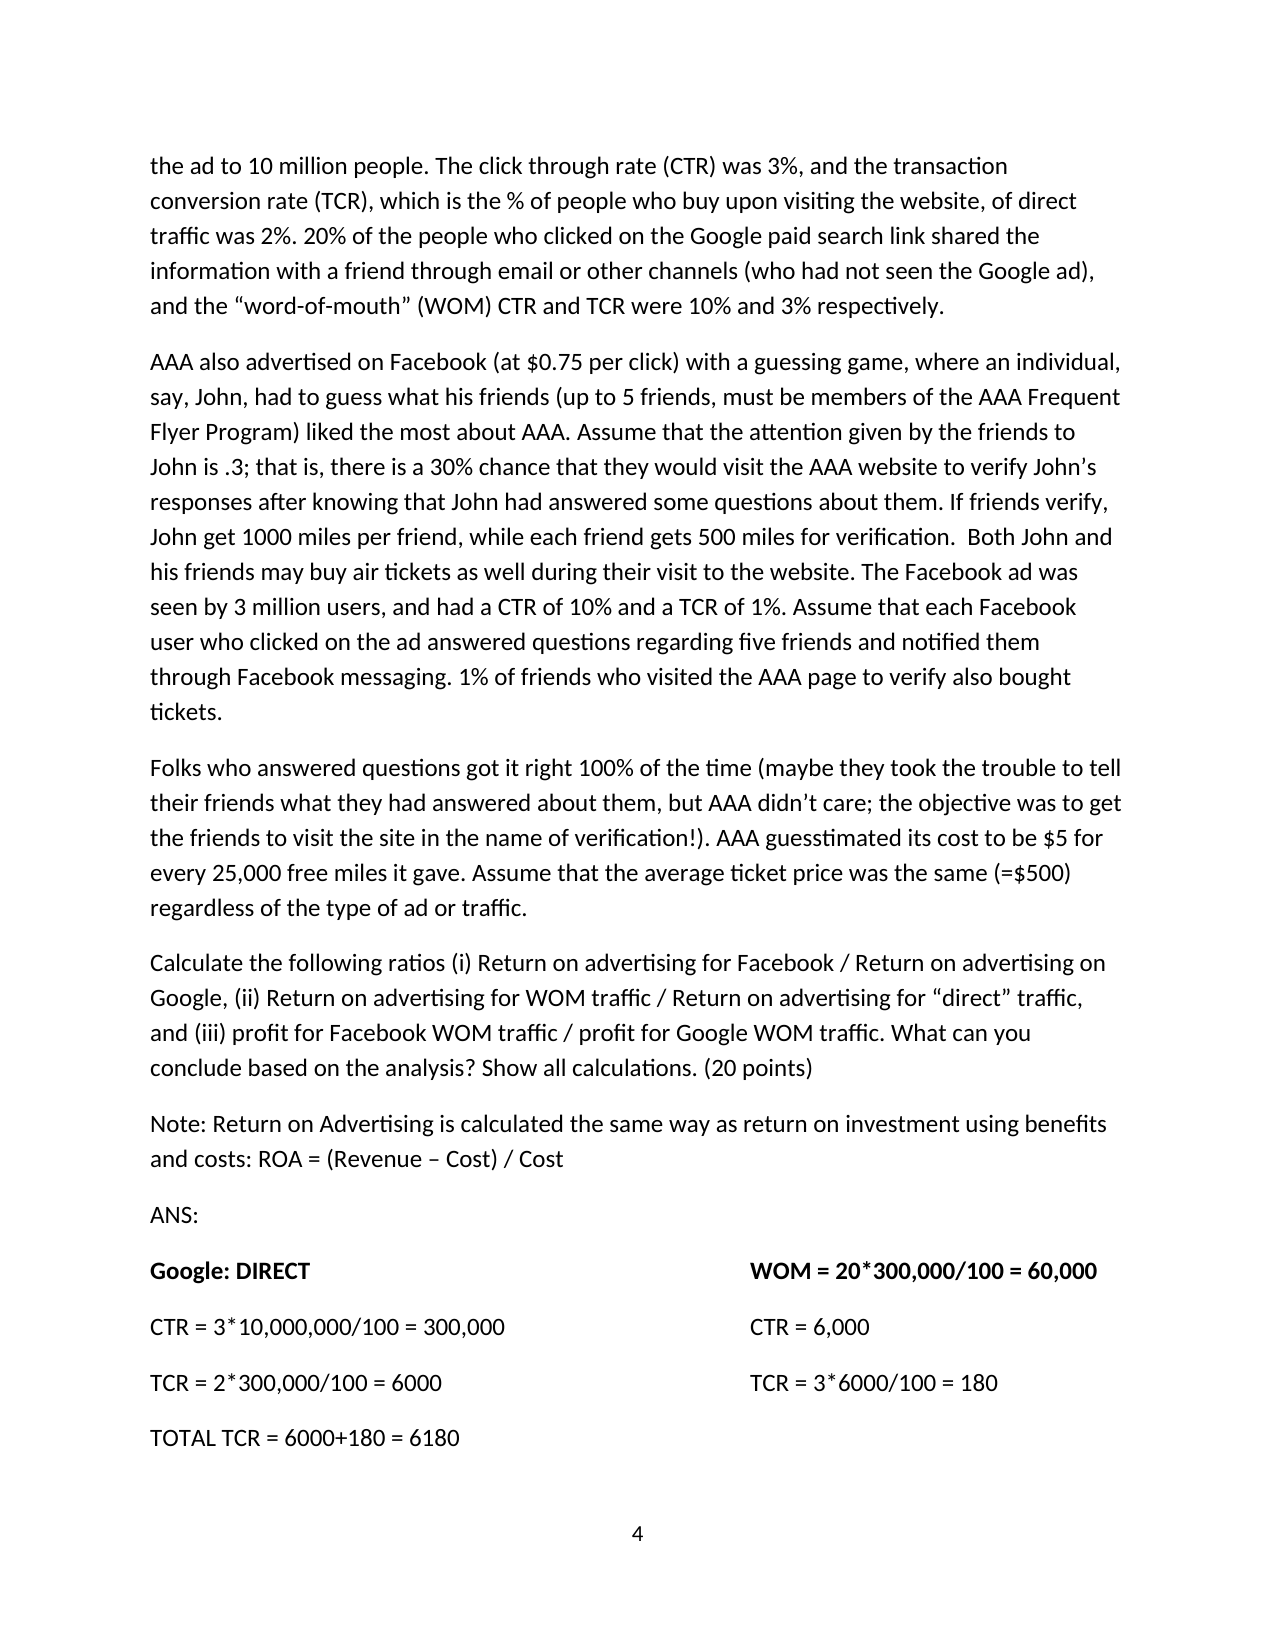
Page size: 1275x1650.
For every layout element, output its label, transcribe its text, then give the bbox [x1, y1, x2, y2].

text TOTAL TCR = 6000+180 = 6180 [150, 1422, 1125, 1453]
text Folks who answered questions got it right 100% of the time (maybe they took the trouble to tell their friends what they had answered about them, but AAA didn’t care; the objective was to get the friends to visit the site in the name of verification!). AAA guesstimated its cost to be $5 for every 25,000 free miles it gave. Assume that the average ticket price was the same (=$500) regardless of the type of ad or traffic. [150, 752, 1125, 922]
text Calculate the following ratios (i) Return on advertising for Facebook / Return on advertising on Google, (ii) Return on advertising for WOM traffic / Return on advertising for “direct” traffic, and (iii) profit for Facebook WOM traffic / profit for Google WOM traffic. What can you conclude based on the analysis? Show all calculations. (20 points) [150, 947, 1125, 1083]
text ANS: [150, 1199, 1125, 1230]
text Google: DIRECT WOM = 20*300,000/100 = 60,000 [150, 1255, 1125, 1286]
text AAA also advertised on Facebook (at $0.75 per click) with a guessing game, where an individual, say, John, had to guess what his friends (up to 5 friends, must be members of the AAA Frequent Flyer Program) liked the most about AAA. Assume that the attention given by the friends to John is .3; that is, there is a 30% chance that they would visit the AAA website to verify John’s responses after knowing that John had answered some questions about them. If friends verify, John get 1000 miles per friend, while each friend gets 500 miles for verification. Both John and his friends may buy air tickets as well during their visit to the website. The Facebook ad was seen by 3 million users, and had a CTR of 10% and a TCR of 1%. Assume that each Facebook user who clicked on the ad answered questions regarding five friends and notified them through Facebook messaging. 1% of friends who visited the AAA page to verify also bought tickets. [150, 346, 1125, 726]
text Note: Return on Advertising is calculated the same way as return on investment using benefits and costs: ROA = (Revenue – Cost) / Cost [150, 1108, 1125, 1174]
text CTR = 3*10,000,000/100 = 300,000 CTR = 6,000 [150, 1311, 1125, 1341]
text TCR = 2*300,000/100 = 6000 TCR = 3*6000/100 = 180 [150, 1367, 1125, 1397]
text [150, 150, 1125, 321]
